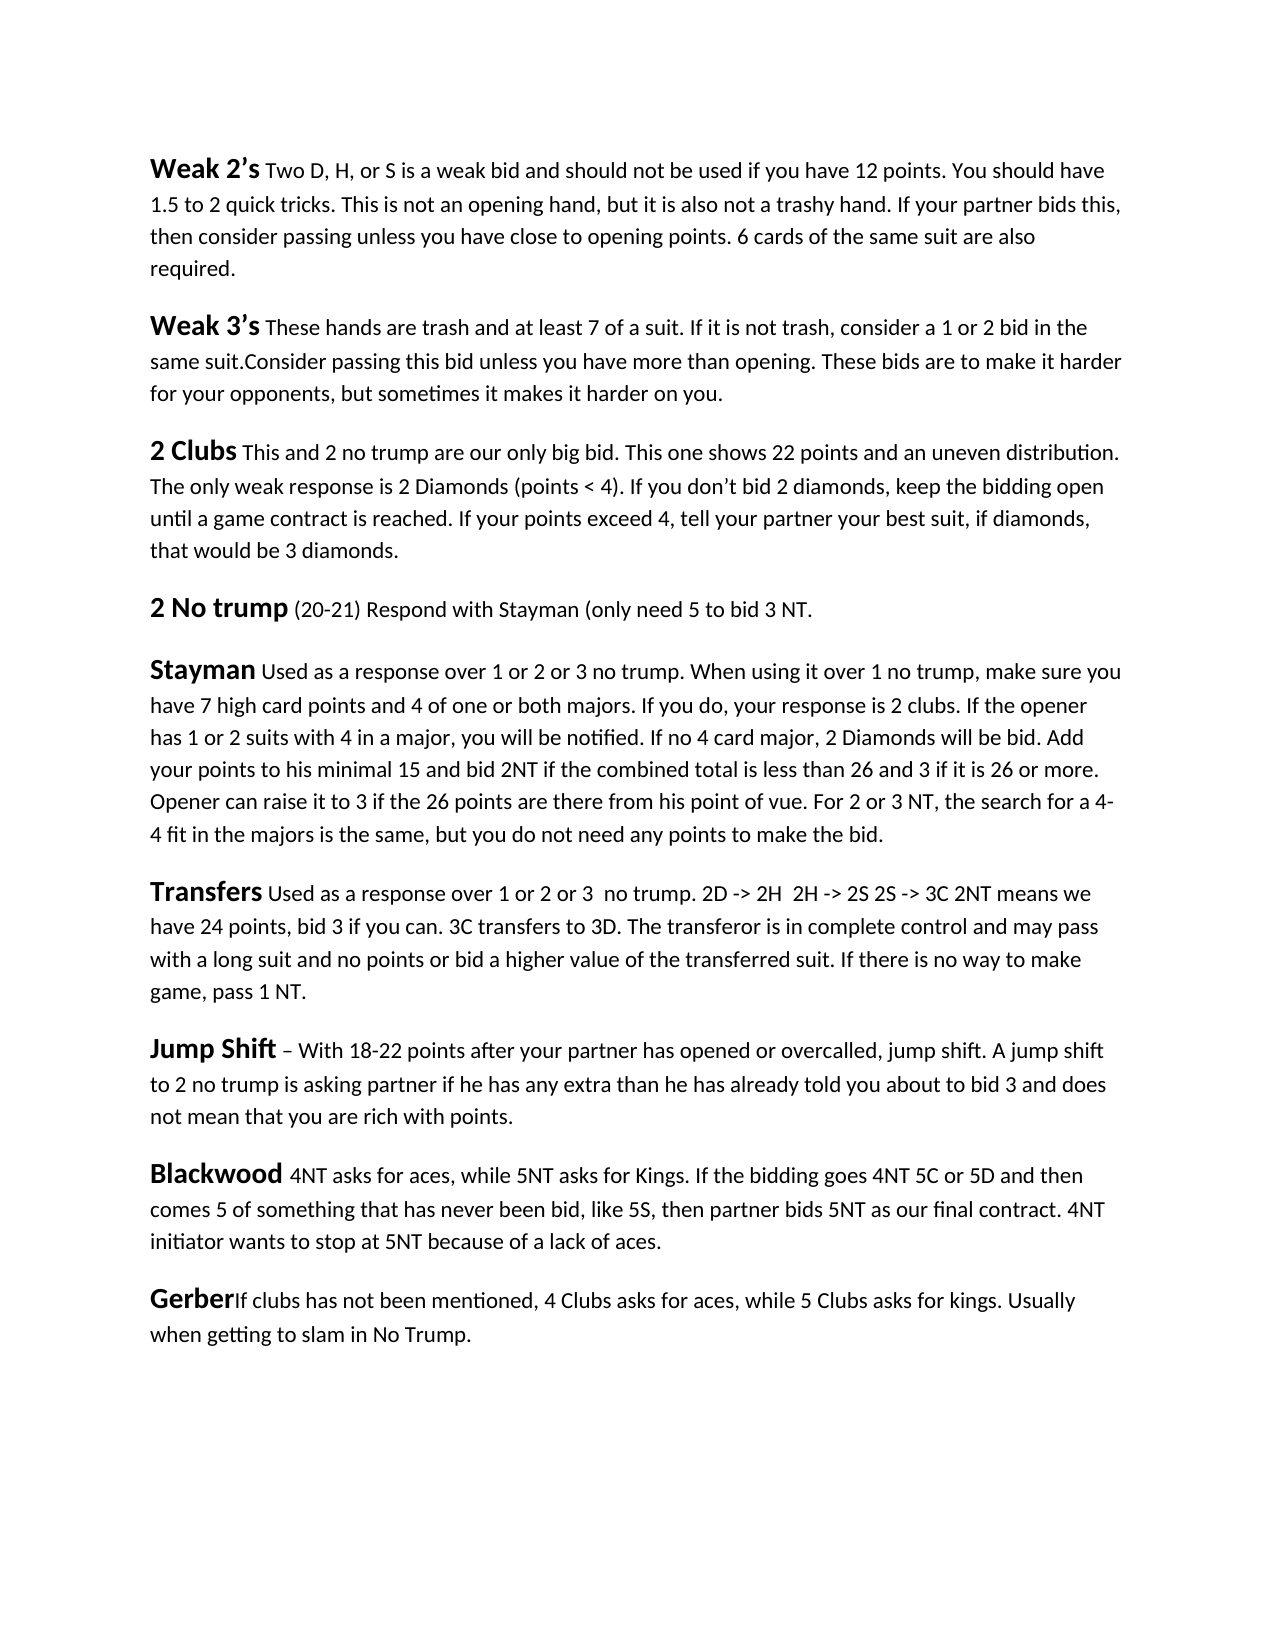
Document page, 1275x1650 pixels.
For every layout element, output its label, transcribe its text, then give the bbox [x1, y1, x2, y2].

text Transfers Used as a response over 1 or 2 or 3 no trump. 2D -> 2H 2H -> 2S 2S -> 3C 2NT means we have 24 points, bid 3 if you can. 3C transfers to 3D. The transferor is in complete control and may pass with a long suit and no points or bid a higher value of the transferred suit. If there is no way to make game, pass 1 NT. [150, 873, 1125, 1005]
text Weak 3’s These hands are trash and at least 7 of a suit. If it is not trash, consider a 1 or 2 bid in the same suit.Consider passing this bid unless you have more than opening. These bids are to make it harder for your opponents, but sometimes it makes it harder on you. [150, 307, 1125, 407]
text 2 Clubs This and 2 no trump are our only big bid. This one shows 22 points and an uneven distribution. The only weak response is 2 Diamonds (points < 4). If you don’t bid 2 diamonds, keep the bidding open until a game contract is reached. If your points exceed 4, tell your partner your best suit, if diamonds, that would be 3 diamonds. [150, 432, 1125, 564]
text Blackwood 4NT asks for aces, while 5NT asks for Kings. If the bidding goes 4NT 5C or 5D and then comes 5 of something that has never been bid, like 5S, then partner bids 5NT as our final contract. 4NT initiator wants to stop at 5NT because of a lack of aces. [150, 1155, 1125, 1255]
text Weak 2’s Two D, H, or S is a weak bid and should not be used if you have 12 points. You should have 1.5 to 2 quick tricks. This is not an opening hand, but it is also not a trashy hand. If your partner bids this, then consider passing unless you have close to opening points. 6 cards of the same suit are also required. [150, 150, 1125, 282]
text Stayman Used as a response over 1 or 2 or 3 no trump. When using it over 1 no trump, make sure you have 7 high card points and 4 of one or both majors. If you do, your response is 2 clubs. If the opener has 1 or 2 suits with 4 in a major, you will be notified. If no 4 card major, 2 Diamonds will be bid. Add your points to his minimal 15 and bid 2NT if the combined total is less than 26 and 3 if it is 26 or more. Opener can raise it to 3 if the 26 points are there from his point of vue. For 2 or 3 NT, the search for a 4-4 fit in the majors is the same, but you do not need any points to make the bid. [150, 651, 1125, 848]
text GerberIf clubs has not been mentioned, 4 Clubs asks for aces, while 5 Clubs asks for kings. Usually when getting to slam in No Trump. [150, 1280, 1125, 1348]
text 2 No trump (20-21) Respond with Stayman (only need 5 to bid 3 NT. [150, 589, 1125, 625]
text Jump Shift – With 18-22 points after your partner has opened or overcalled, jump shift. A jump shift to 2 no trump is asking partner if he has any extra than he has already told you about to bid 3 and does not mean that you are rich with points. [150, 1030, 1125, 1130]
